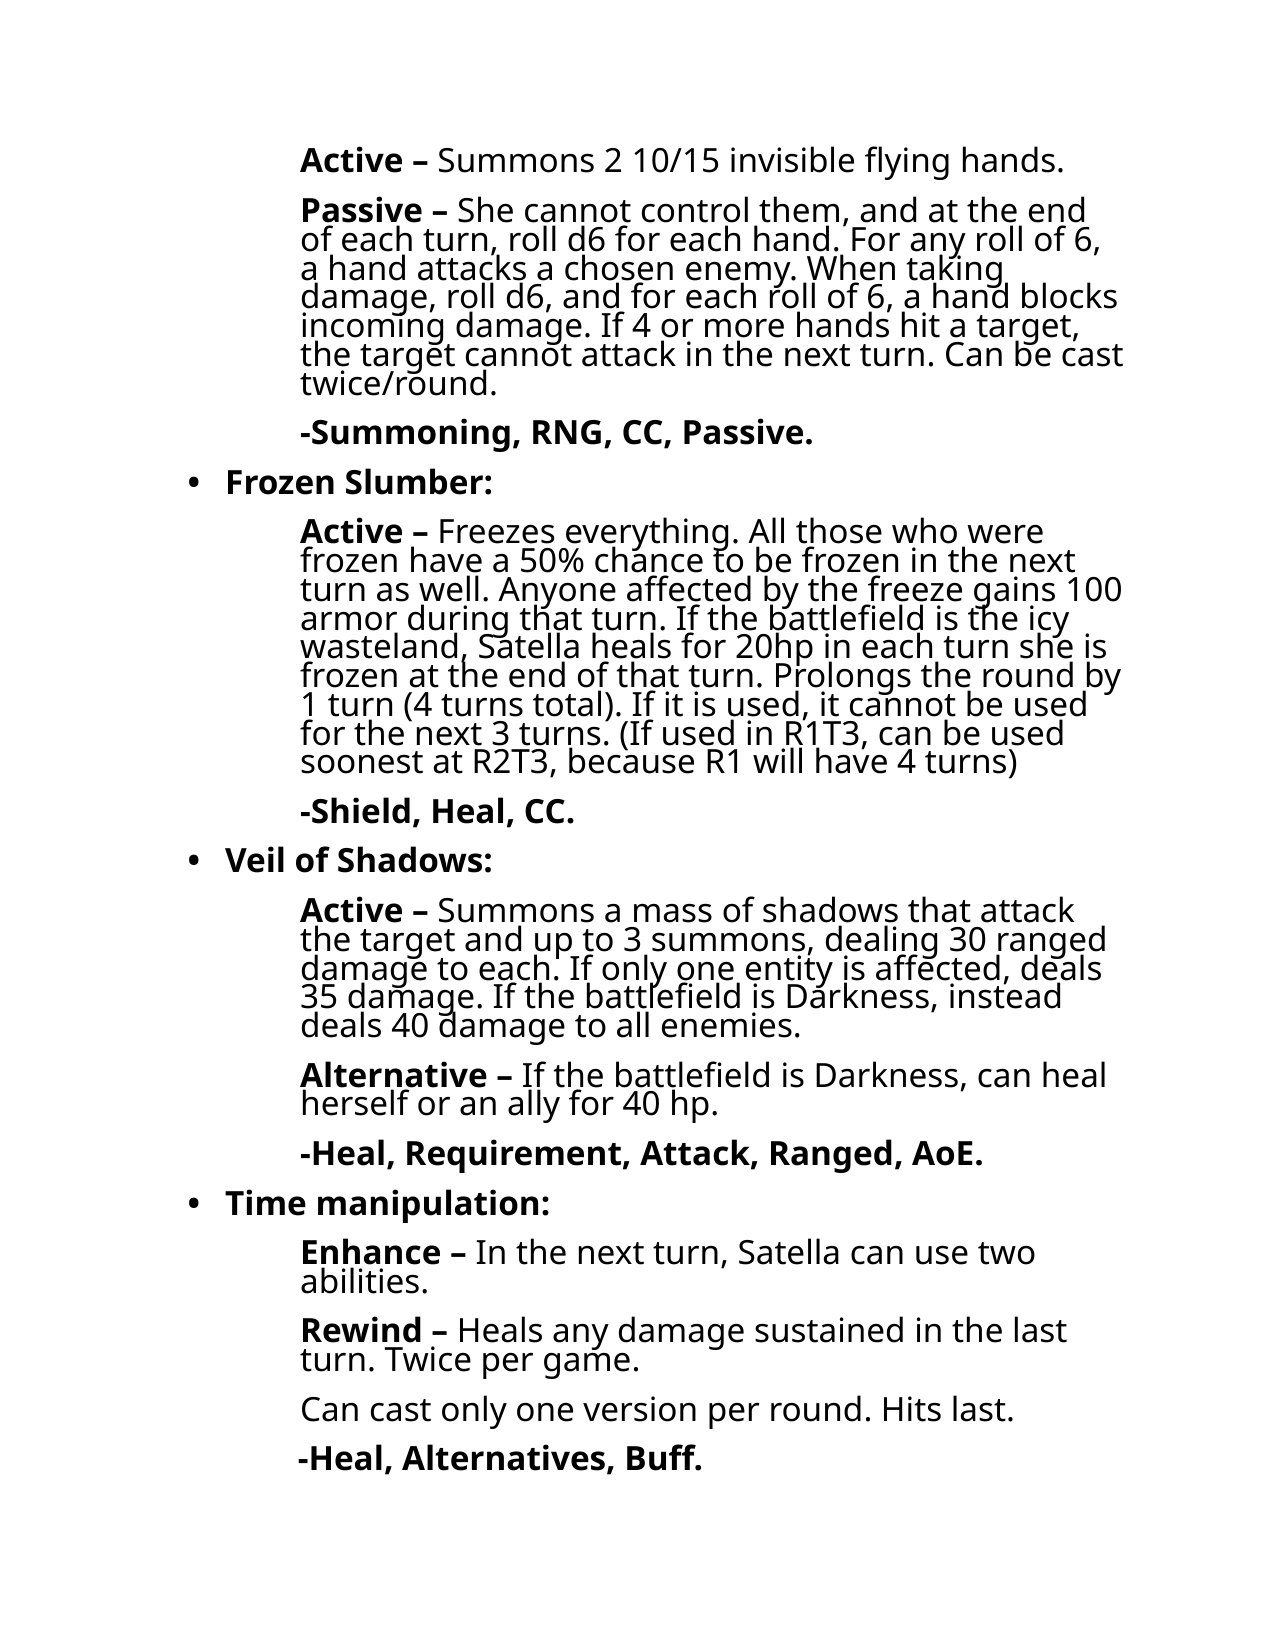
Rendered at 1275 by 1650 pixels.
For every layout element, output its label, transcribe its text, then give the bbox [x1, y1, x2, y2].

text Enhance – In the next turn, Satella can use two abilities. [300, 1242, 1125, 1299]
text -Shield, Heal, CC. [300, 800, 1125, 829]
list Frozen Slumber: [187, 471, 1125, 500]
text Passive – She cannot control them, and at the end of each turn, roll d6 for each hand. For any roll of 6, a hand attacks a chosen enemy. When taking damage, roll d6, and for each roll of 6, a hand blocks incoming damage. If 4 or more hands hit a target, the target cannot attack in the next turn. Can be cast twice/round. [300, 199, 1125, 401]
text -Heal, Alternatives, Buff. [225, 1448, 1125, 1477]
list Time manipulation: [187, 1192, 1125, 1221]
text Active – Freezes everything. All those who were frozen have a 50% chance to be frozen in the next turn as well. Anyone affected by the freeze gains 100 armor during that turn. If the battlefield is the icy wasteland, Satella heals for 20hp in each turn she is frozen at the end of that turn. Prolongs the round by 1 turn (4 turns total). If it is used, it cannot be used for the next 3 turns. (If used in R1T3, can be used soonest at R2T3, because R1 will have 4 turns) [300, 521, 1125, 779]
text Rewind – Heals any damage sustained in the last turn. Twice per game. [300, 1320, 1125, 1377]
text -Summoning, RNG, CC, Passive. [300, 422, 1125, 450]
text Can cast only one version per round. Hits last. [300, 1398, 1125, 1427]
list Veil of Shadows: [187, 850, 1125, 879]
text Alternative – If the battlefield is Darkness, can heal herself or an ally for 40 hp. [300, 1064, 1125, 1122]
text Active – Summons 2 10/15 invisible flying hands. [300, 150, 1125, 179]
text Active – Summons a mass of shadows that attack the target and up to 3 summons, dealing 30 ranged damage to each. If only one entity is affected, deals 35 damage. If the battlefield is Darkness, instead deals 40 damage to all enemies. [300, 899, 1125, 1043]
text -Heal, Requirement, Attack, Ranged, AoE. [300, 1142, 1125, 1171]
